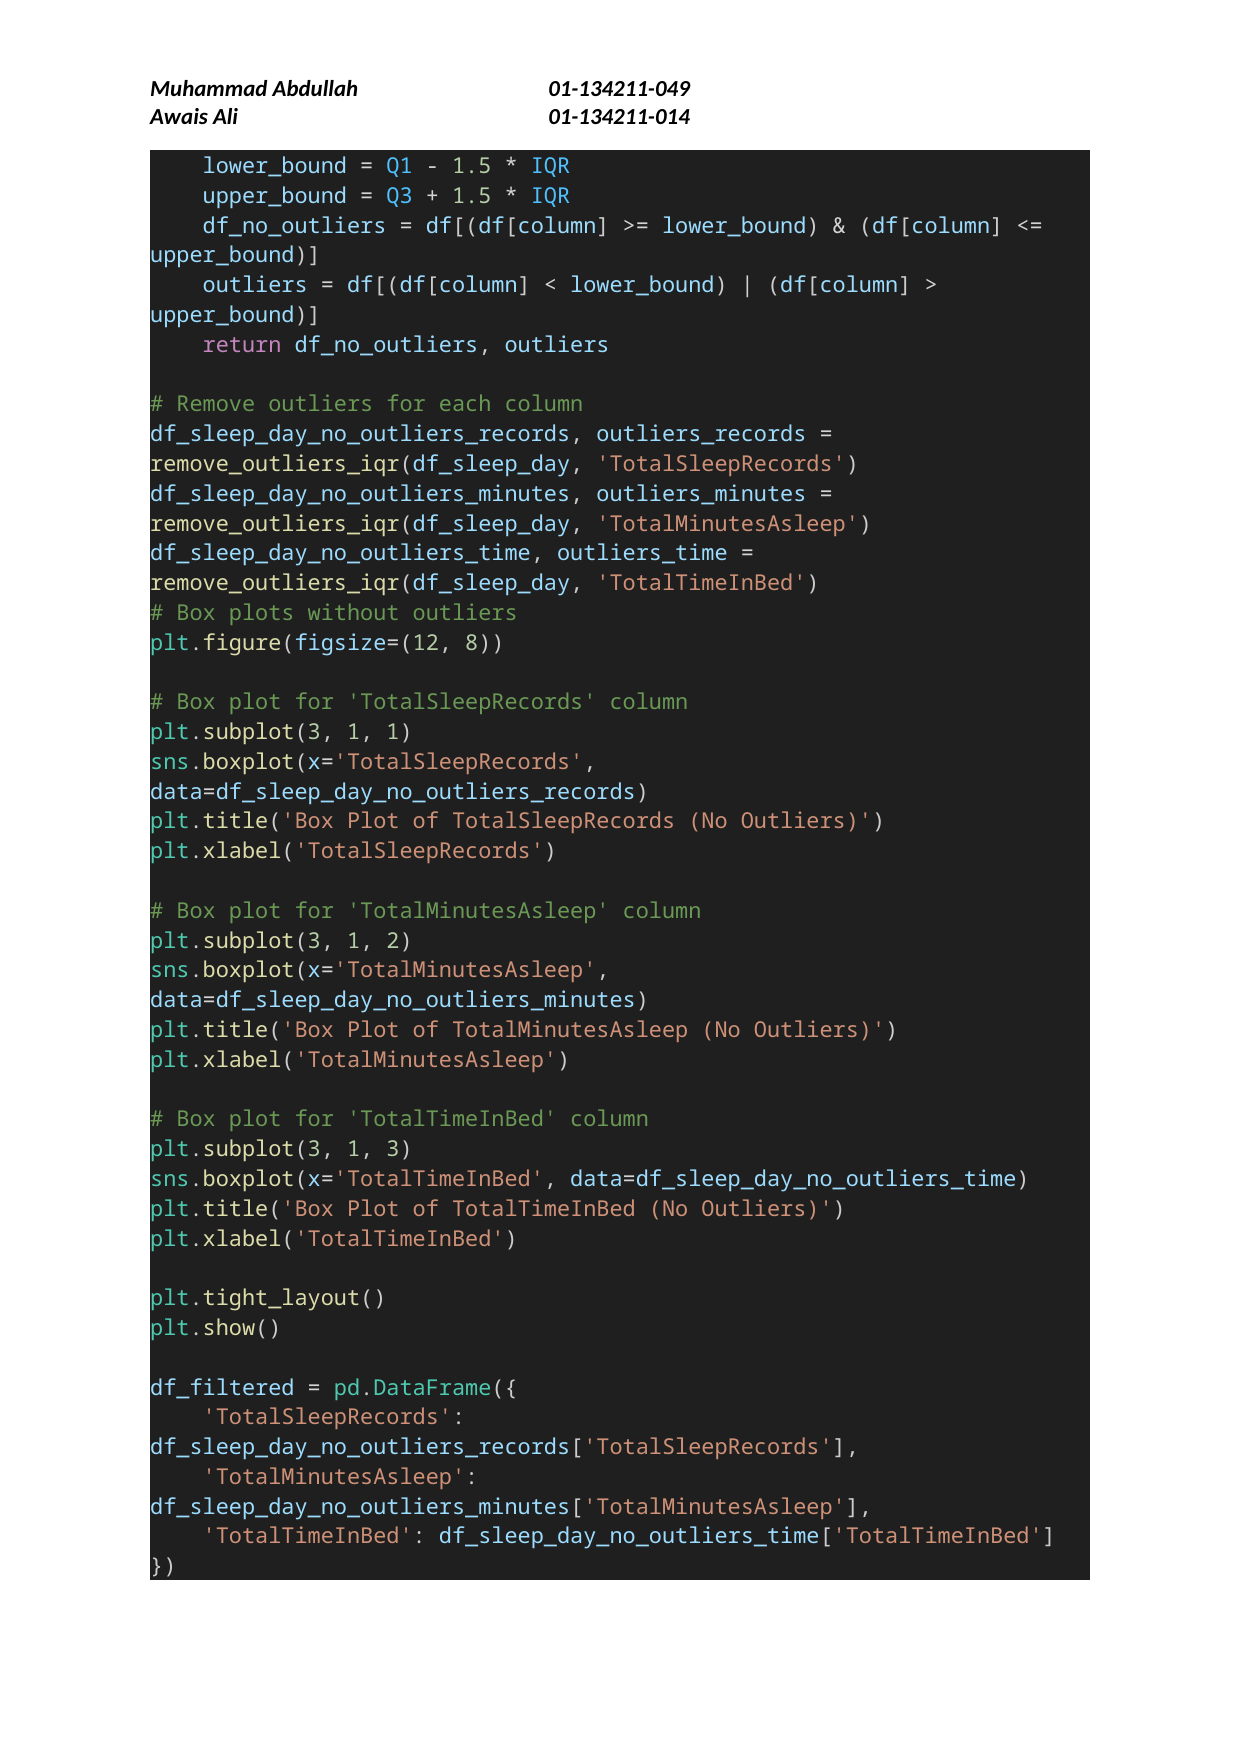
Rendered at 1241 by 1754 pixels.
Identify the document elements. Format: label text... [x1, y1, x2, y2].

text upper_bound = Q3 + 1.5 * IQR [150, 180, 1090, 209]
text df_sleep_day_no_outliers_records, outliers_records = remove_outliers_iqr(df_sleep_day, 'TotalSleepRecords') [150, 418, 1090, 478]
text plt.subplot(3, 1, 1) [150, 716, 1090, 746]
text }) [150, 1550, 1090, 1580]
text sns.boxplot(x='TotalSleepRecords', data=df_sleep_day_no_outliers_records) [150, 746, 1090, 805]
text sns.boxplot(x='TotalMinutesAsleep', data=df_sleep_day_no_outliers_minutes) [150, 954, 1090, 1014]
text 'TotalSleepRecords': df_sleep_day_no_outliers_records['TotalSleepRecords'], [150, 1401, 1090, 1461]
text 'TotalTimeInBed': df_sleep_day_no_outliers_time['TotalTimeInBed'] [150, 1520, 1090, 1550]
text plt.show() [150, 1312, 1090, 1342]
text 'TotalMinutesAsleep': df_sleep_day_no_outliers_minutes['TotalMinutesAsleep'], [150, 1461, 1090, 1520]
text plt.tight_layout() [150, 1282, 1090, 1312]
text return df_no_outliers, outliers [150, 329, 1090, 358]
text plt.title('Box Plot of TotalSleepRecords (No Outliers)') [150, 805, 1090, 835]
text plt.xlabel('TotalMinutesAsleep') [150, 1044, 1090, 1073]
text # Box plot for 'TotalSleepRecords' column [150, 686, 1090, 716]
text outliers = df[(df[column] < lower_bound) | (df[column] > upper_bound)] [150, 269, 1090, 329]
text plt.subplot(3, 1, 2) [150, 924, 1090, 954]
text df_sleep_day_no_outliers_time, outliers_time = remove_outliers_iqr(df_sleep_day, 'TotalTimeInBed') [150, 537, 1090, 597]
text df_filtered = pd.DataFrame({ [150, 1371, 1090, 1401]
text plt.title('Box Plot of TotalMinutesAsleep (No Outliers)') [150, 1014, 1090, 1044]
text # Remove outliers for each column [150, 388, 1090, 418]
text plt.xlabel('TotalTimeInBed') [150, 1222, 1090, 1252]
text # Box plots without outliers [150, 597, 1090, 627]
text plt.xlabel('TotalSleepRecords') [150, 835, 1090, 865]
text plt.figure(figsize=(12, 8)) [150, 627, 1090, 656]
text df_sleep_day_no_outliers_minutes, outliers_minutes = remove_outliers_iqr(df_sleep_day, 'TotalMinutesAsleep') [150, 478, 1090, 537]
text plt.subplot(3, 1, 3) [150, 1133, 1090, 1163]
text # Box plot for 'TotalMinutesAsleep' column [150, 895, 1090, 924]
text plt.title('Box Plot of TotalTimeInBed (No Outliers)') [150, 1193, 1090, 1222]
text lower_bound = Q1 - 1.5 * IQR [150, 150, 1090, 180]
text # Box plot for 'TotalTimeInBed' column [150, 1103, 1090, 1133]
text df_no_outliers = df[(df[column] >= lower_bound) & (df[column] <= upper_bound)] [150, 209, 1090, 269]
text sns.boxplot(x='TotalTimeInBed', data=df_sleep_day_no_outliers_time) [150, 1163, 1090, 1193]
